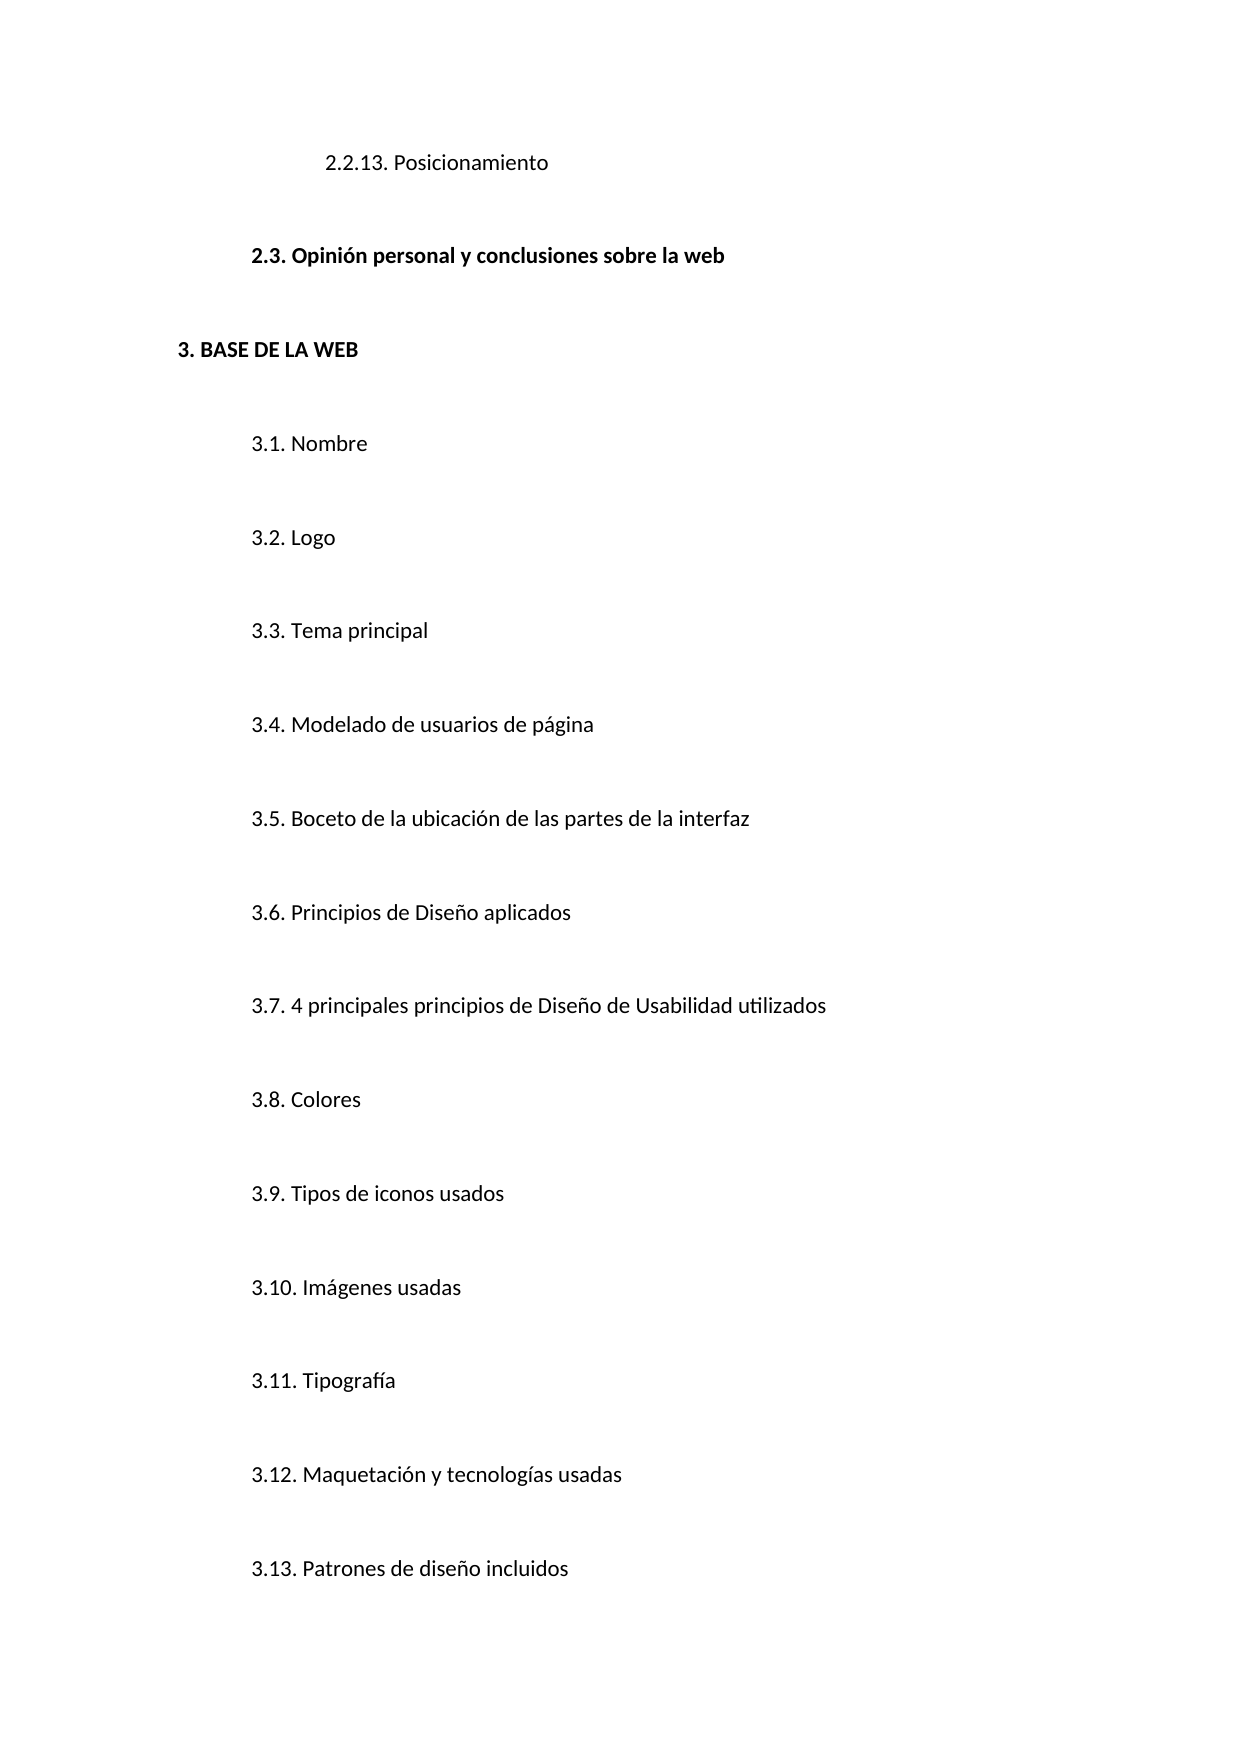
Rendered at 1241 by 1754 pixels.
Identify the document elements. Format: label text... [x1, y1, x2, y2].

text 3.12. Maquetación y tecnologías usadas [177, 1460, 1063, 1488]
text 2.3. Opinión personal y conclusiones sobre la web [177, 241, 1063, 269]
text 3.7. 4 principales principios de Diseño de Usabilidad utilizados [177, 991, 1063, 1019]
text 3.13. Patrones de diseño incluidos [177, 1554, 1063, 1582]
text 3.9. Tipos de iconos usados [177, 1179, 1063, 1207]
text 3.5. Boceto de la ubicación de las partes de la interfaz [177, 804, 1063, 832]
text 3.3. Tema principal [177, 616, 1063, 644]
text 3.6. Principios de Diseño aplicados [177, 898, 1063, 926]
text 3.4. Modelado de usuarios de página [177, 710, 1063, 738]
text 3.1. Nombre [177, 429, 1063, 457]
text 3.11. Tipografía [177, 1366, 1063, 1394]
text 2.2.13. Posicionamiento [251, 148, 1063, 176]
text 3.10. Imágenes usadas [177, 1273, 1063, 1301]
text 3.8. Colores [177, 1085, 1063, 1113]
text 3. BASE DE LA WEB [177, 335, 1063, 363]
text 3.2. Logo [177, 523, 1063, 551]
